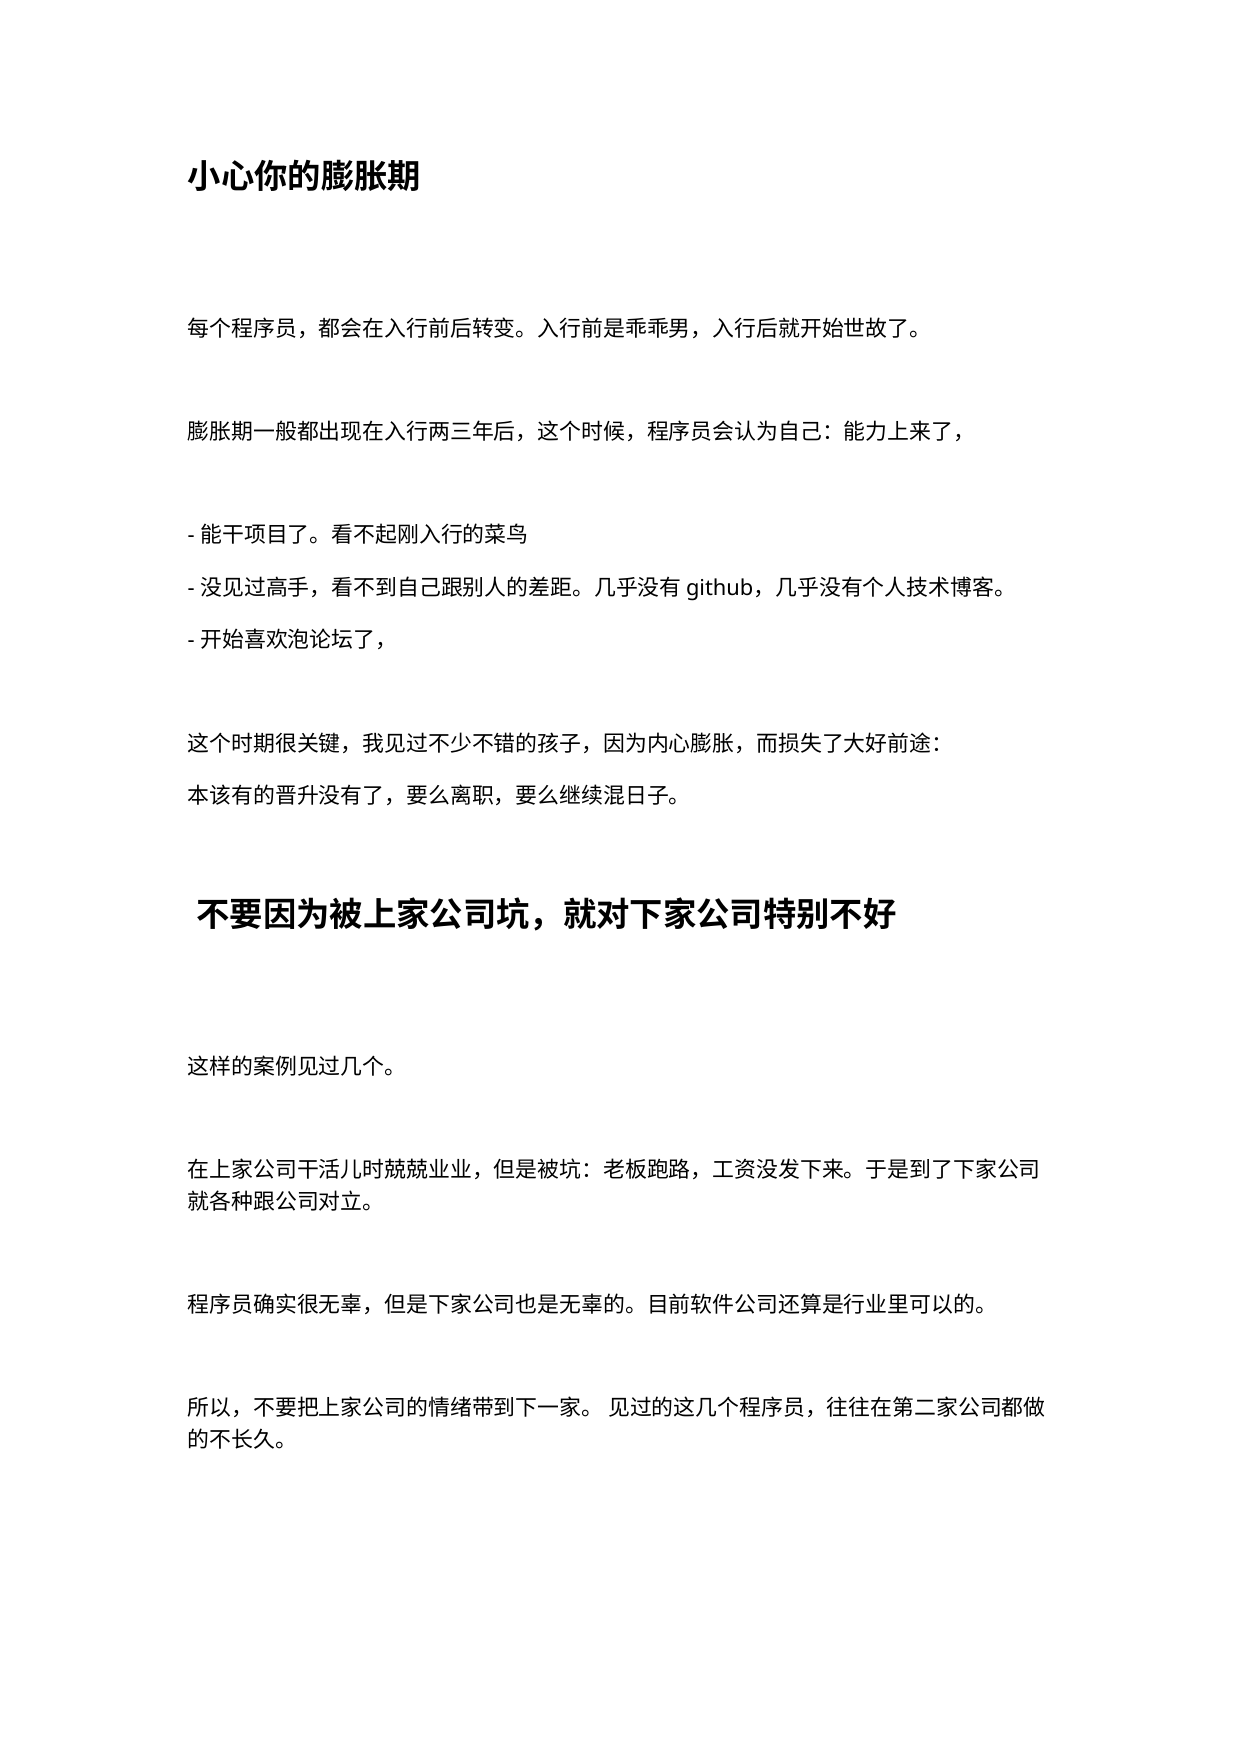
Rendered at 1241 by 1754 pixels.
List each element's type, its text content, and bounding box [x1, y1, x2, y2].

text - 开始喜欢泡论坛了， [187, 622, 1053, 654]
text 在上家公司干活儿时兢兢业业，但是被坑：老板跑路，工资没发下来。于是到了下家公司就各种跟公司对立。 [187, 1152, 1053, 1215]
text 所以，不要把上家公司的情绪带到下一家。 见过的这几个程序员，往往在第二家公司都做的不长久。 [187, 1390, 1053, 1453]
text 这个时期很关键，我见过不少不错的孩子，因为内心膨胀，而损失了大好前途： [187, 726, 1053, 757]
subtitle 不要因为被上家公司坑，就对下家公司特别不好 [187, 888, 1053, 936]
text 这样的案例见过几个。 [187, 1049, 1053, 1081]
subtitle 小心你的膨胀期 [187, 150, 1053, 198]
text 本该有的晋升没有了，要么离职，要么继续混日子。 [187, 778, 1053, 810]
text 膨胀期一般都出现在入行两三年后，这个时候，程序员会认为自己：能力上来了， [187, 414, 1053, 446]
text 每个程序员，都会在入行前后转变。入行前是乖乖男，入行后就开始世故了。 [187, 311, 1053, 343]
text - 能干项目了。看不起刚入行的菜鸟 [187, 517, 1053, 549]
text - 没见过高手，看不到自己跟别人的差距。几乎没有github，几乎没有个人技术博客。 [187, 570, 1053, 602]
text 程序员确实很无辜，但是下家公司也是无辜的。目前软件公司还算是行业里可以的。 [187, 1287, 1053, 1318]
